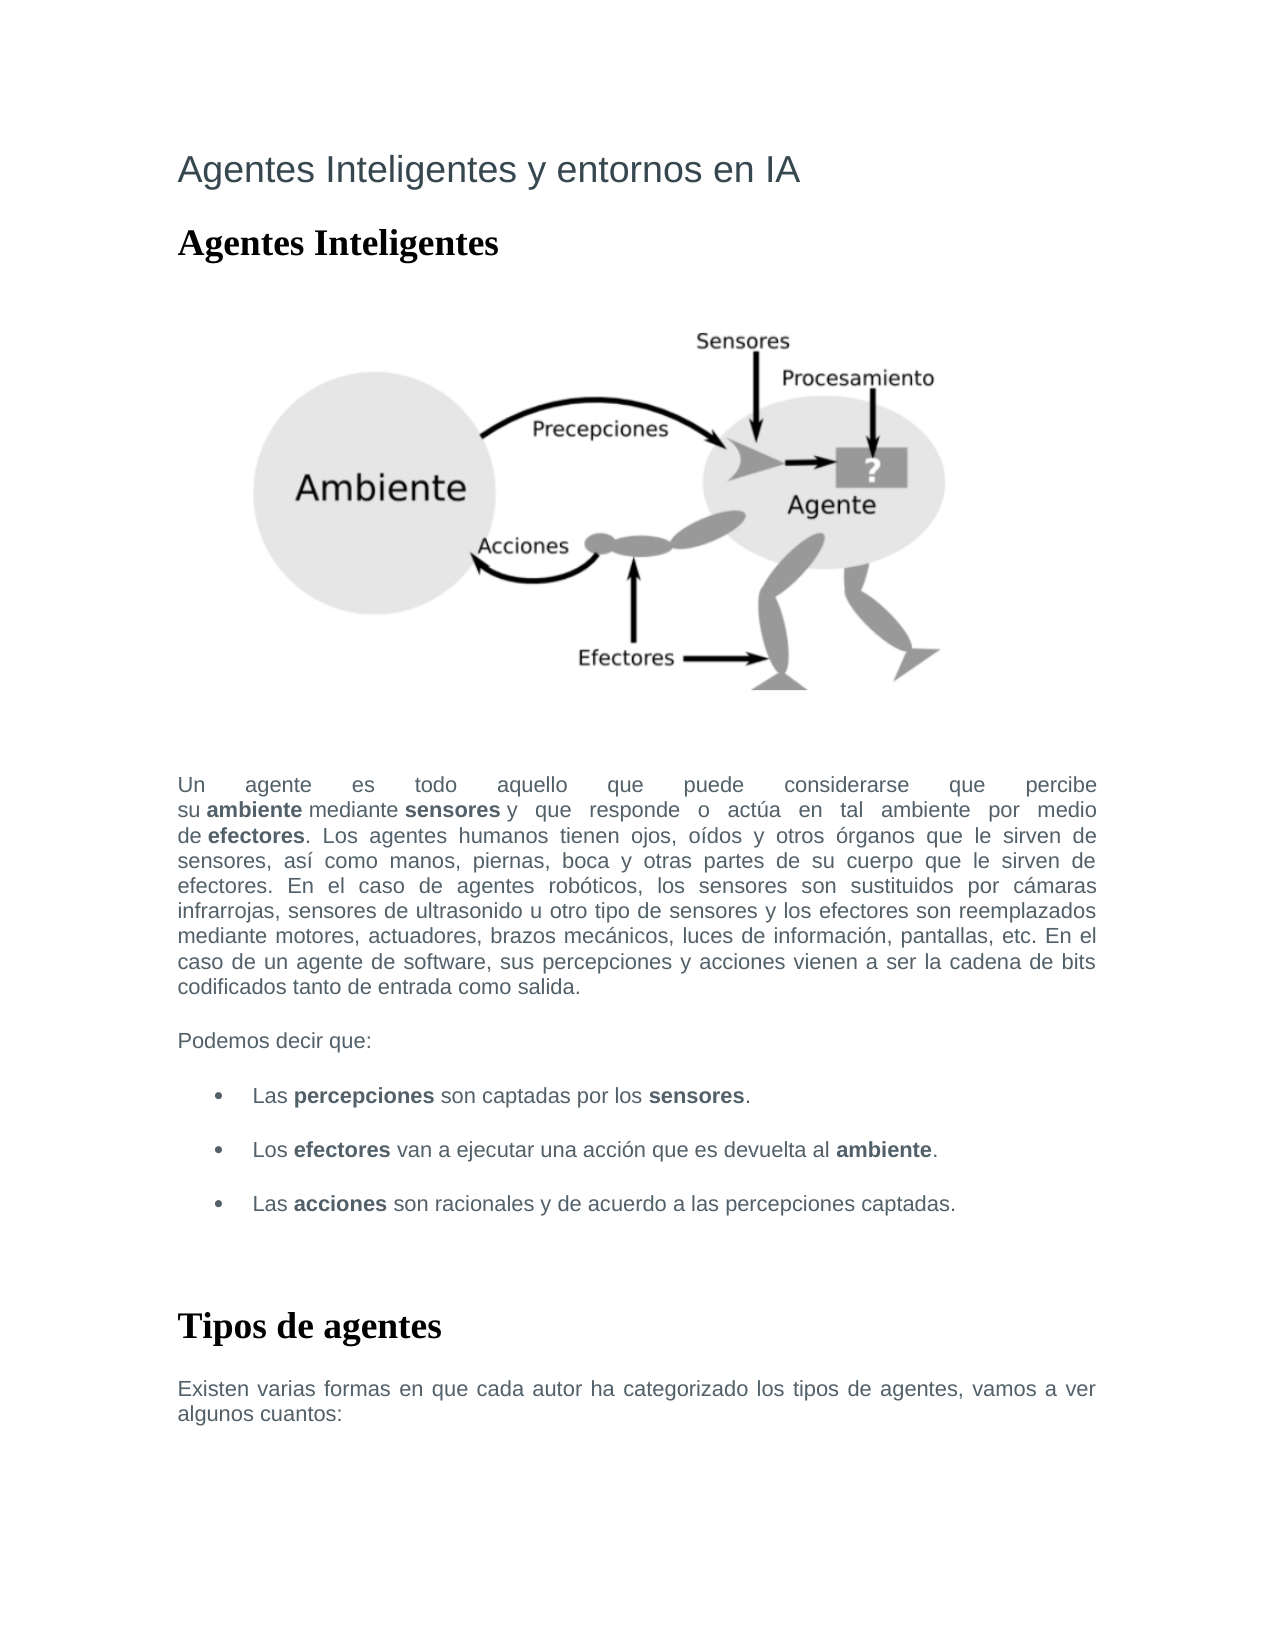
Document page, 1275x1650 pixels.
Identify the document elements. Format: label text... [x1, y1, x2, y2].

list Los efectores van a ejecutar una acción que es devuelta al ambiente. [215, 1137, 1098, 1162]
text Existen varias formas en que cada autor ha categorizado los tipos de agentes, vamos a ver algunos cuantos: [177, 1376, 1098, 1426]
text Agentes Inteligentes y entornos en IA [177, 148, 1098, 191]
subtitle Agentes Inteligentes [177, 220, 1098, 263]
subtitle Tipos de agentes [177, 1303, 1098, 1346]
list Las percepciones son captadas por los sensores. [215, 1083, 1098, 1108]
text Podemos decir que: [177, 1028, 1098, 1053]
text Un agente es todo aquello que puede considerarse que percibe su ambiente mediante sensores y que responde o actúa en tal ambiente por medio de efectores. Los agentes humanos tienen ojos, oídos y otros órganos que le sirven de sensores, así como manos, piernas, boca y otras partes de su cuerpo que le sirven de efectores. En el caso de agentes robóticos, los sensores son sustituidos por cámaras infrarrojas, sensores de ultrasonido u otro tipo de sensores y los efectores son reemplazados mediante motores, actuadores, brazos mecánicos, luces de información, pantallas, etc. En el caso de un agente de software, sus percepciones y acciones vienen a ser la cadena de bits codificados tanto de entrada como salida. [177, 772, 1098, 999]
list Las acciones son racionales y de acuerdo a las percepciones captadas. [215, 1191, 1098, 1217]
picture [177, 292, 1098, 709]
